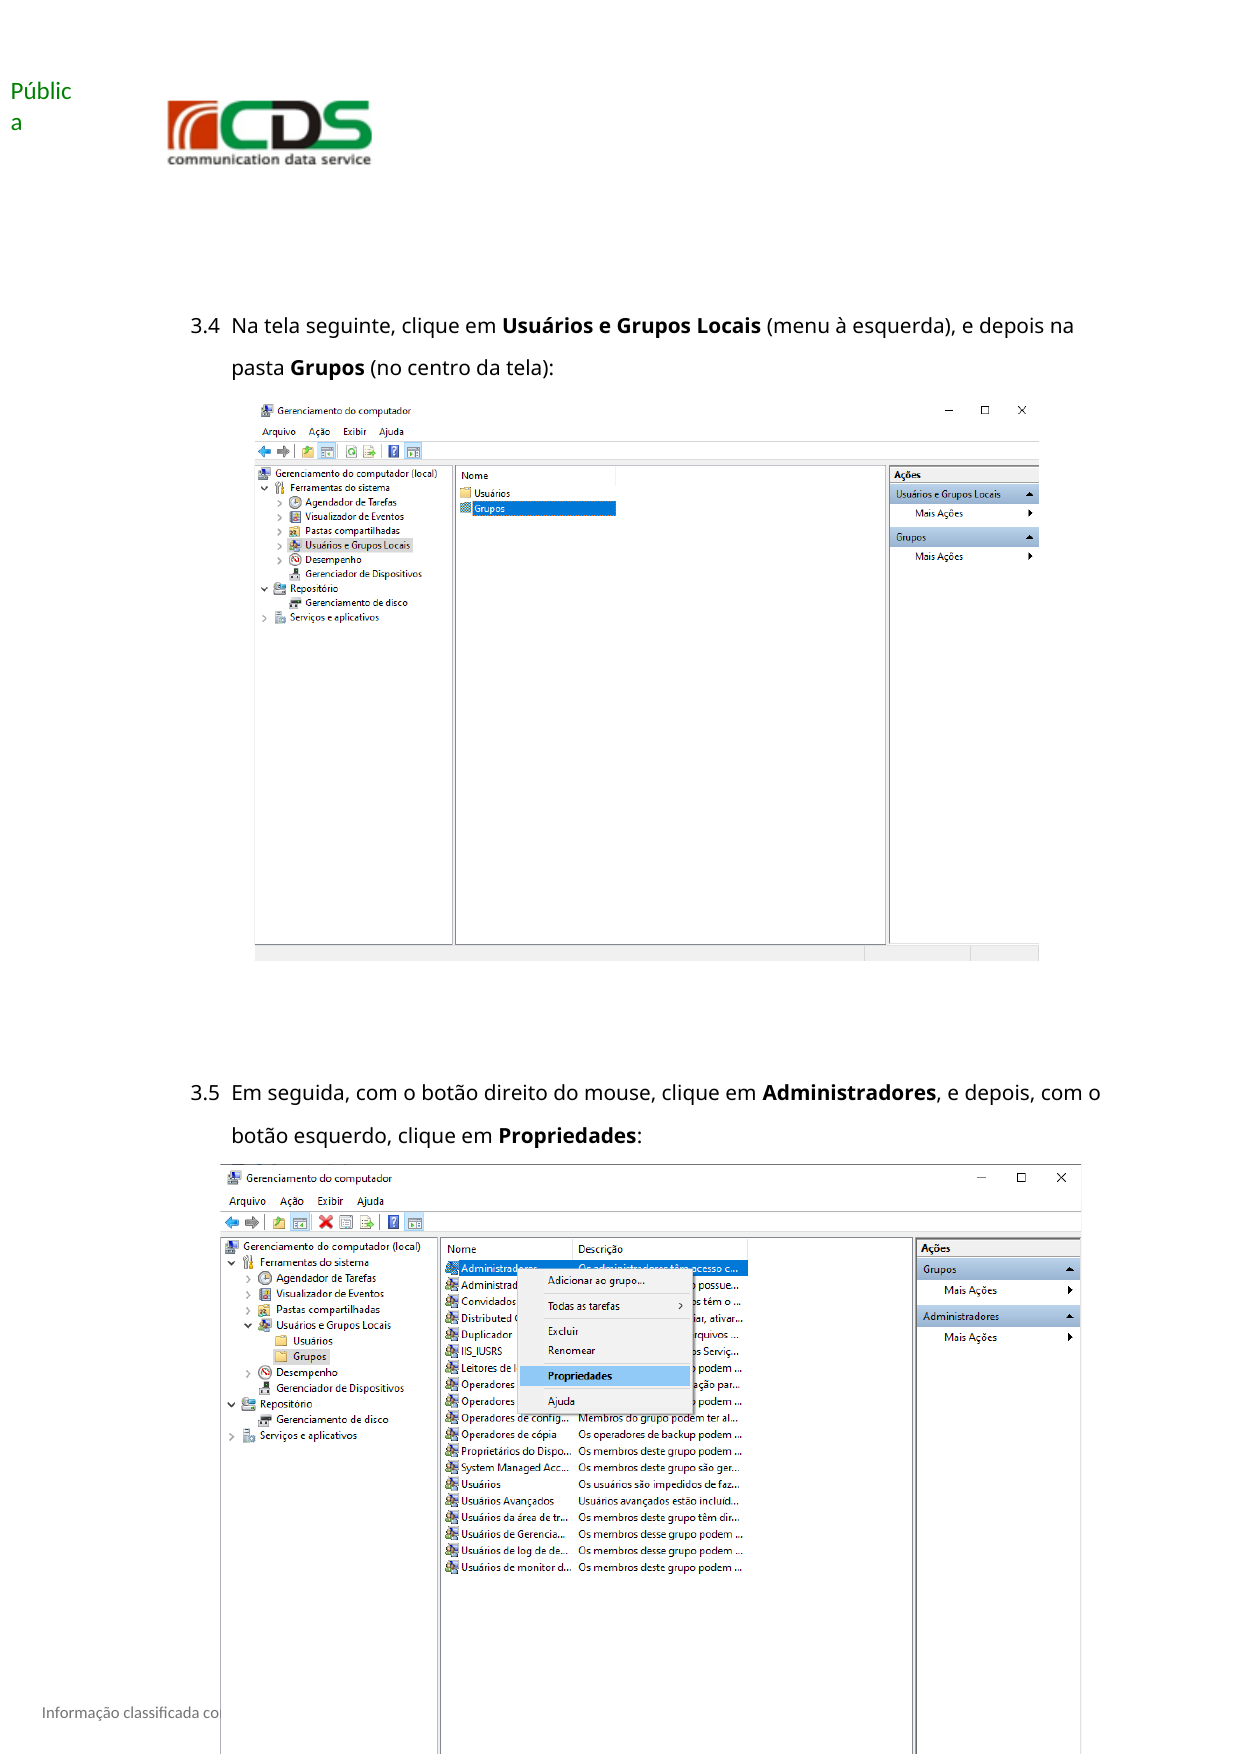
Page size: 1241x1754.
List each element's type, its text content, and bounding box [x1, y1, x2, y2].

picture [157, 90, 383, 171]
picture [220, 1164, 1082, 1754]
list Na tela seguinte, clique em Usuários e Grupos Locais (menu à esquerda), e depois na pasta Grupos (no centro da tela): [190, 311, 1125, 425]
list Em seguida, com o botão direito do mouse, clique em Administradores, e depois, com o botão esquerdo, clique em Propriedades: [190, 1078, 1125, 1363]
picture [254, 399, 1039, 961]
